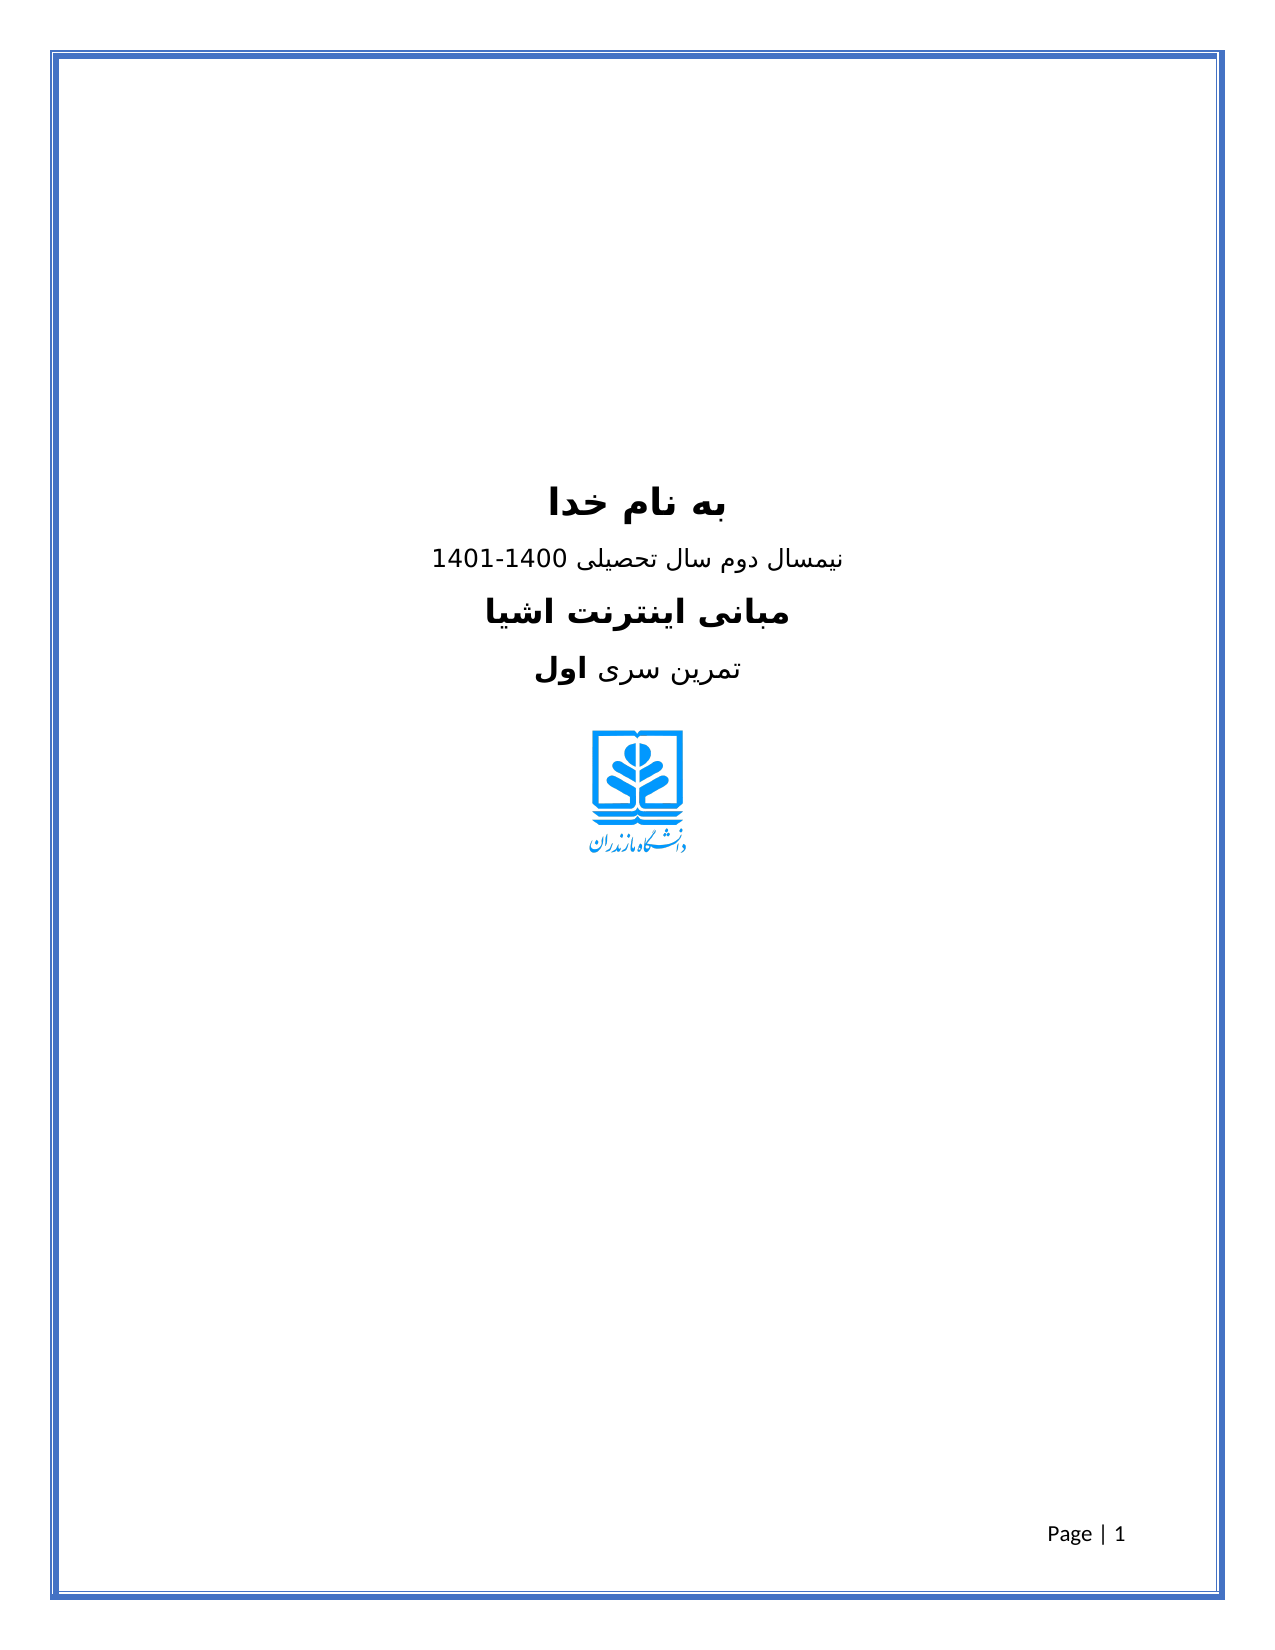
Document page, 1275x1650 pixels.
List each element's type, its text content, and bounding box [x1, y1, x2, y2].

text نیمسال دوم سال تحصیلی 1400-1401 [150, 544, 1125, 574]
text تمرین سری اول [150, 651, 1125, 685]
picture [562, 711, 713, 872]
text مبانی اینترنت اشیا [150, 593, 1125, 631]
text به نام خدا [150, 481, 1125, 524]
